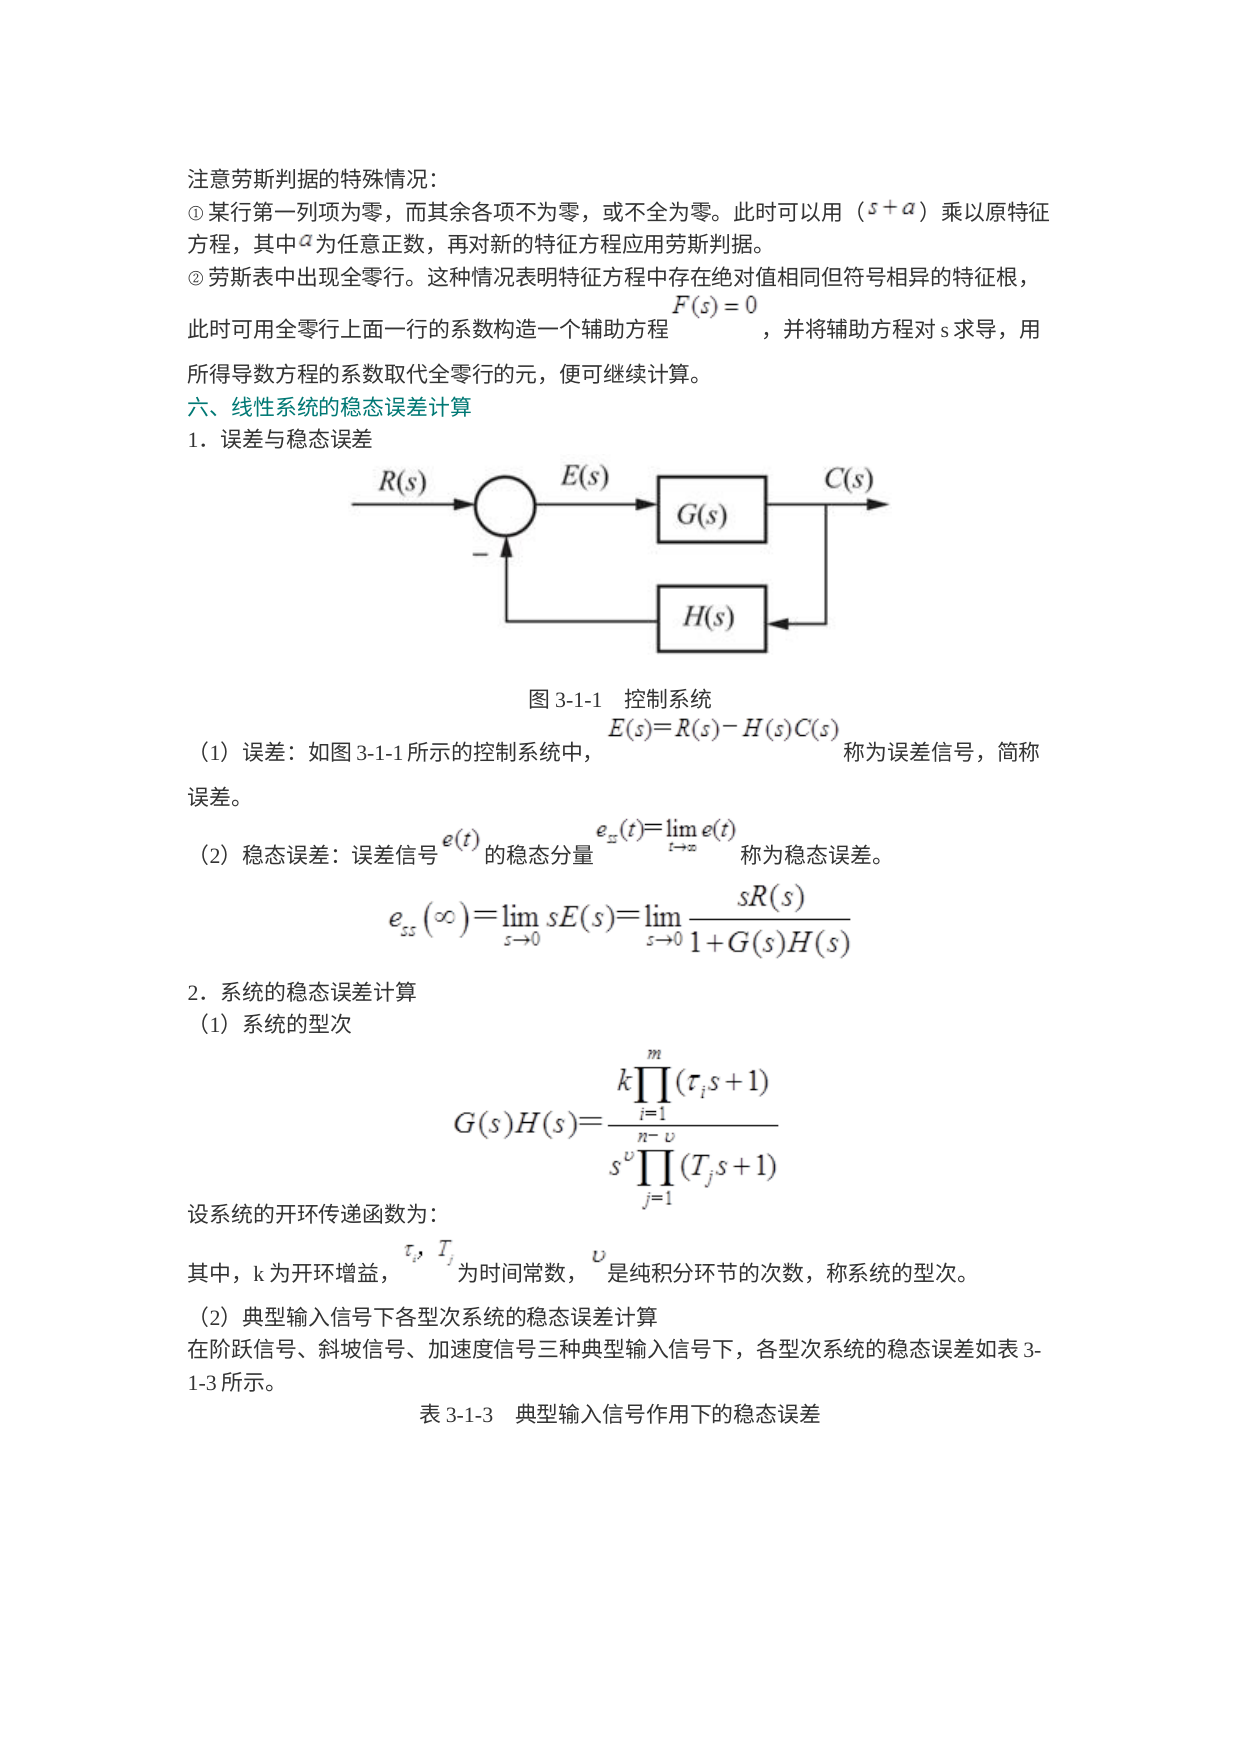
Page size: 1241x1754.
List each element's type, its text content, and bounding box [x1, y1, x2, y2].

text （1）误差：如图3-1-1所示的控制系统中，称为误差信号，简称误差。 [187, 714, 1053, 812]
text （2）典型输入信号下各型次系统的稳态误差计算 [187, 1299, 1053, 1332]
text 六、线性系统的稳态误差计算 [187, 389, 1053, 422]
text （2）稳态误差：误差信号的稳态分量称为稳态误差。 [187, 812, 1053, 877]
text ②劳斯表中出现全零行。这种情况表明特征方程中存在绝对值相同但符号相异的特征根，此时可用全零行上面一行的系数构造一个辅助方程，并将辅助方程对s求导，用所得导数方程的系数取代全零行的元，便可继续计算。 [187, 259, 1053, 389]
text ①某行第一列项为零，而其余各项不为零，或不全为零。此时可以用（）乘以原特征方程，其中为任意正数，再对新的特征方程应用劳斯判据。 [187, 194, 1053, 259]
picture [864, 195, 920, 221]
picture [604, 714, 844, 748]
picture [450, 1039, 785, 1216]
text 注意劳斯判据的特殊情况： [187, 162, 1053, 194]
text 在阶跃信号、斜坡信号、加速度信号三种典型输入信号下，各型次系统的稳态误差如表3-1-3所示。 [187, 1332, 1053, 1397]
text 2．系统的稳态误差计算 [187, 974, 1053, 1007]
picture [593, 812, 741, 858]
text 图3-1-1 控制系统 [187, 682, 1053, 714]
picture [348, 454, 892, 658]
text 其中，k 为开环增益，为时间常数，是纯积分环节的次数，称系统的型次。 [187, 1234, 1053, 1299]
picture [439, 824, 485, 858]
text 1．误差与稳态误差 [187, 422, 1053, 454]
picture [384, 877, 857, 965]
picture [668, 292, 761, 325]
picture [296, 231, 316, 253]
text 表3-1-3 典型输入信号作用下的稳态误差 [187, 1397, 1053, 1429]
picture [400, 1234, 458, 1269]
picture [588, 1247, 608, 1269]
text （1）系统的型次 [187, 1007, 1053, 1039]
